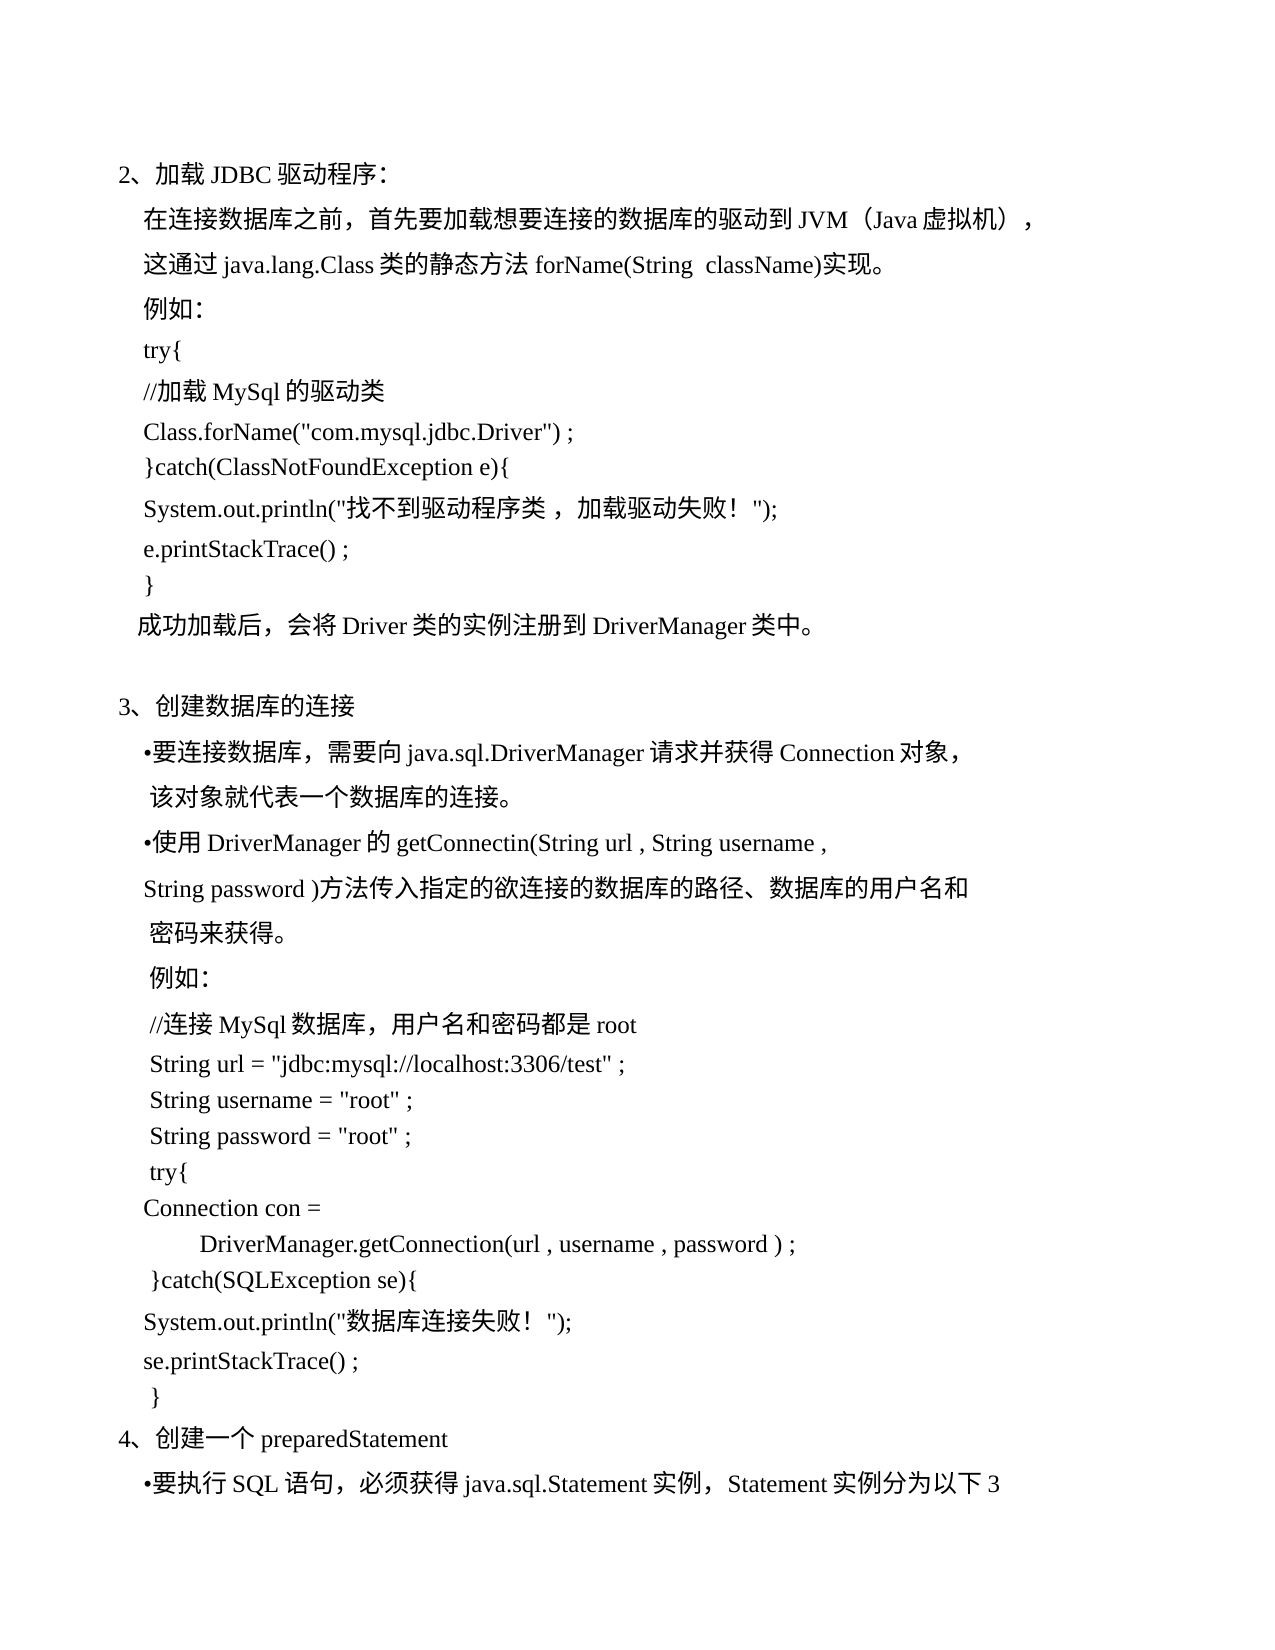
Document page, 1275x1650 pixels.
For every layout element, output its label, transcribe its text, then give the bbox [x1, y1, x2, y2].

text •使用DriverManager的getConnectin(String url , String username , [118, 823, 1157, 859]
text 例如： [118, 290, 1157, 326]
text •要连接数据库，需要向java.sql.DriverManager请求并获得Connection对象， [118, 732, 1157, 768]
text String password = "root" ; [118, 1121, 1157, 1150]
text 例如： [118, 959, 1157, 995]
text String url = "jdbc:mysql://localhost:3306/test" ; [118, 1049, 1157, 1078]
text //加载MySql的驱动类 [118, 371, 1157, 407]
text 密码来获得。 [118, 913, 1157, 950]
text //连接MySql数据库，用户名和密码都是root [118, 1004, 1157, 1040]
text DriverManager.getConnection(url , username , password ) ; [118, 1229, 1157, 1258]
text System.out.println("数据库连接失败！"); [118, 1301, 1157, 1337]
text }catch(ClassNotFoundException e){ [118, 452, 1157, 481]
text } [118, 570, 1157, 598]
text } [118, 1382, 1157, 1411]
text try{ [118, 335, 1157, 364]
text }catch(SQLException se){ [118, 1265, 1157, 1294]
text try{ [118, 1157, 1157, 1186]
text 这通过java.lang.Class类的静态方法forName(String className)实现。 [118, 245, 1157, 281]
text Connection con = [118, 1193, 1157, 1222]
text se.printStackTrace() ; [118, 1346, 1157, 1375]
text 成功加载后，会将Driver类的实例注册到DriverManager类中。 [118, 606, 1157, 642]
text 在连接数据库之前，首先要加载想要连接的数据库的驱动到JVM（Java虚拟机）， [118, 199, 1157, 236]
text e.printStackTrace() ; [118, 534, 1157, 562]
text 4、创建一个preparedStatement [118, 1418, 1157, 1454]
text 3、创建数据库的连接 [118, 687, 1157, 723]
text •要执行SQL语句，必须获得java.sql.Statement实例，Statement实例分为以下3 [118, 1463, 1157, 1500]
text System.out.println("找不到驱动程序类 ，加载驱动失败！"); [118, 488, 1157, 525]
text 该对象就代表一个数据库的连接。 [118, 777, 1157, 814]
text String username = "root" ; [118, 1085, 1157, 1114]
text String password )方法传入指定的欲连接的数据库的路径、数据库的用户名和 [118, 868, 1157, 904]
text Class.forName("com.mysql.jdbc.Driver") ; [118, 417, 1157, 445]
text 2、加载JDBC驱动程序： [118, 154, 1157, 190]
